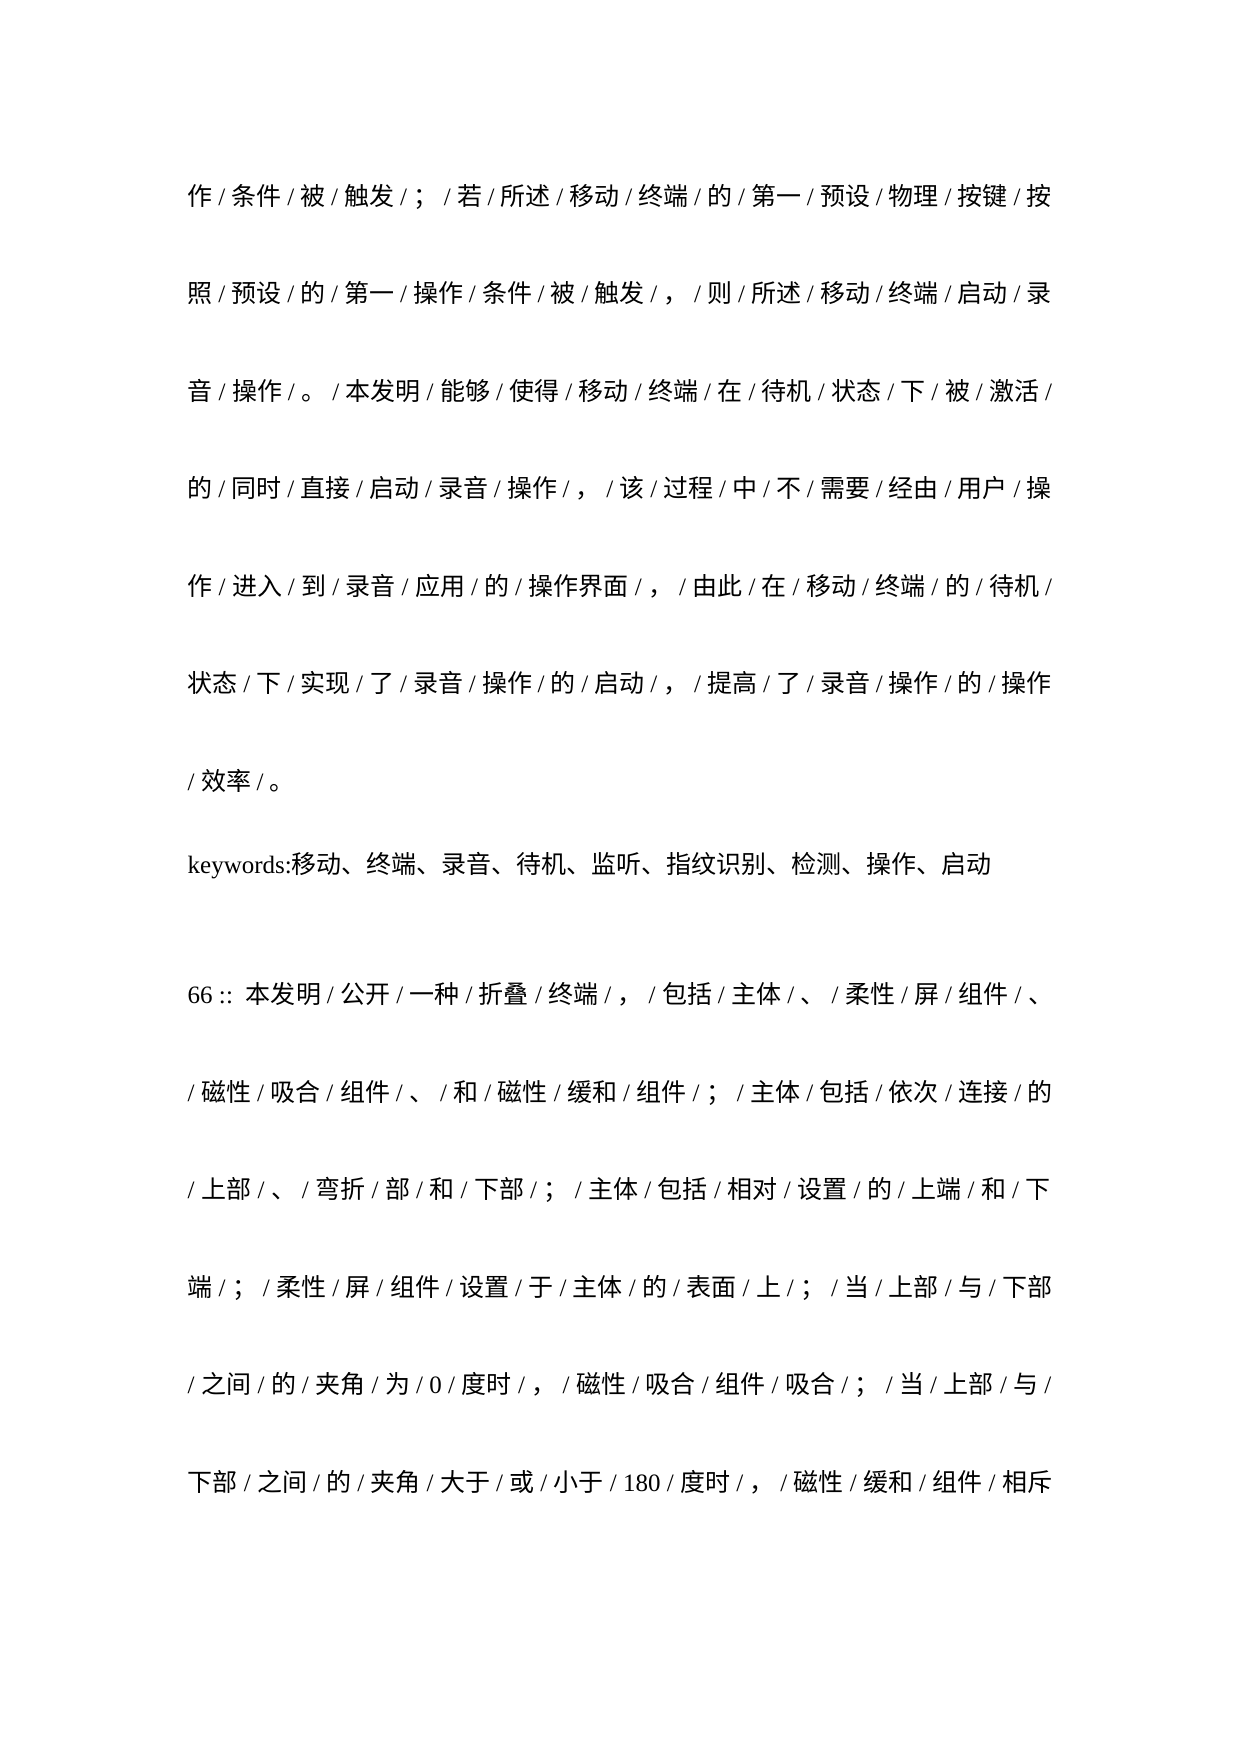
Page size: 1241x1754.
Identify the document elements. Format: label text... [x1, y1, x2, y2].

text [187, 162, 1053, 812]
text keywords:移动、终端、录音、待机、监听、指纹识别、检测、操作、启动 [187, 830, 1053, 895]
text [187, 960, 1053, 1513]
